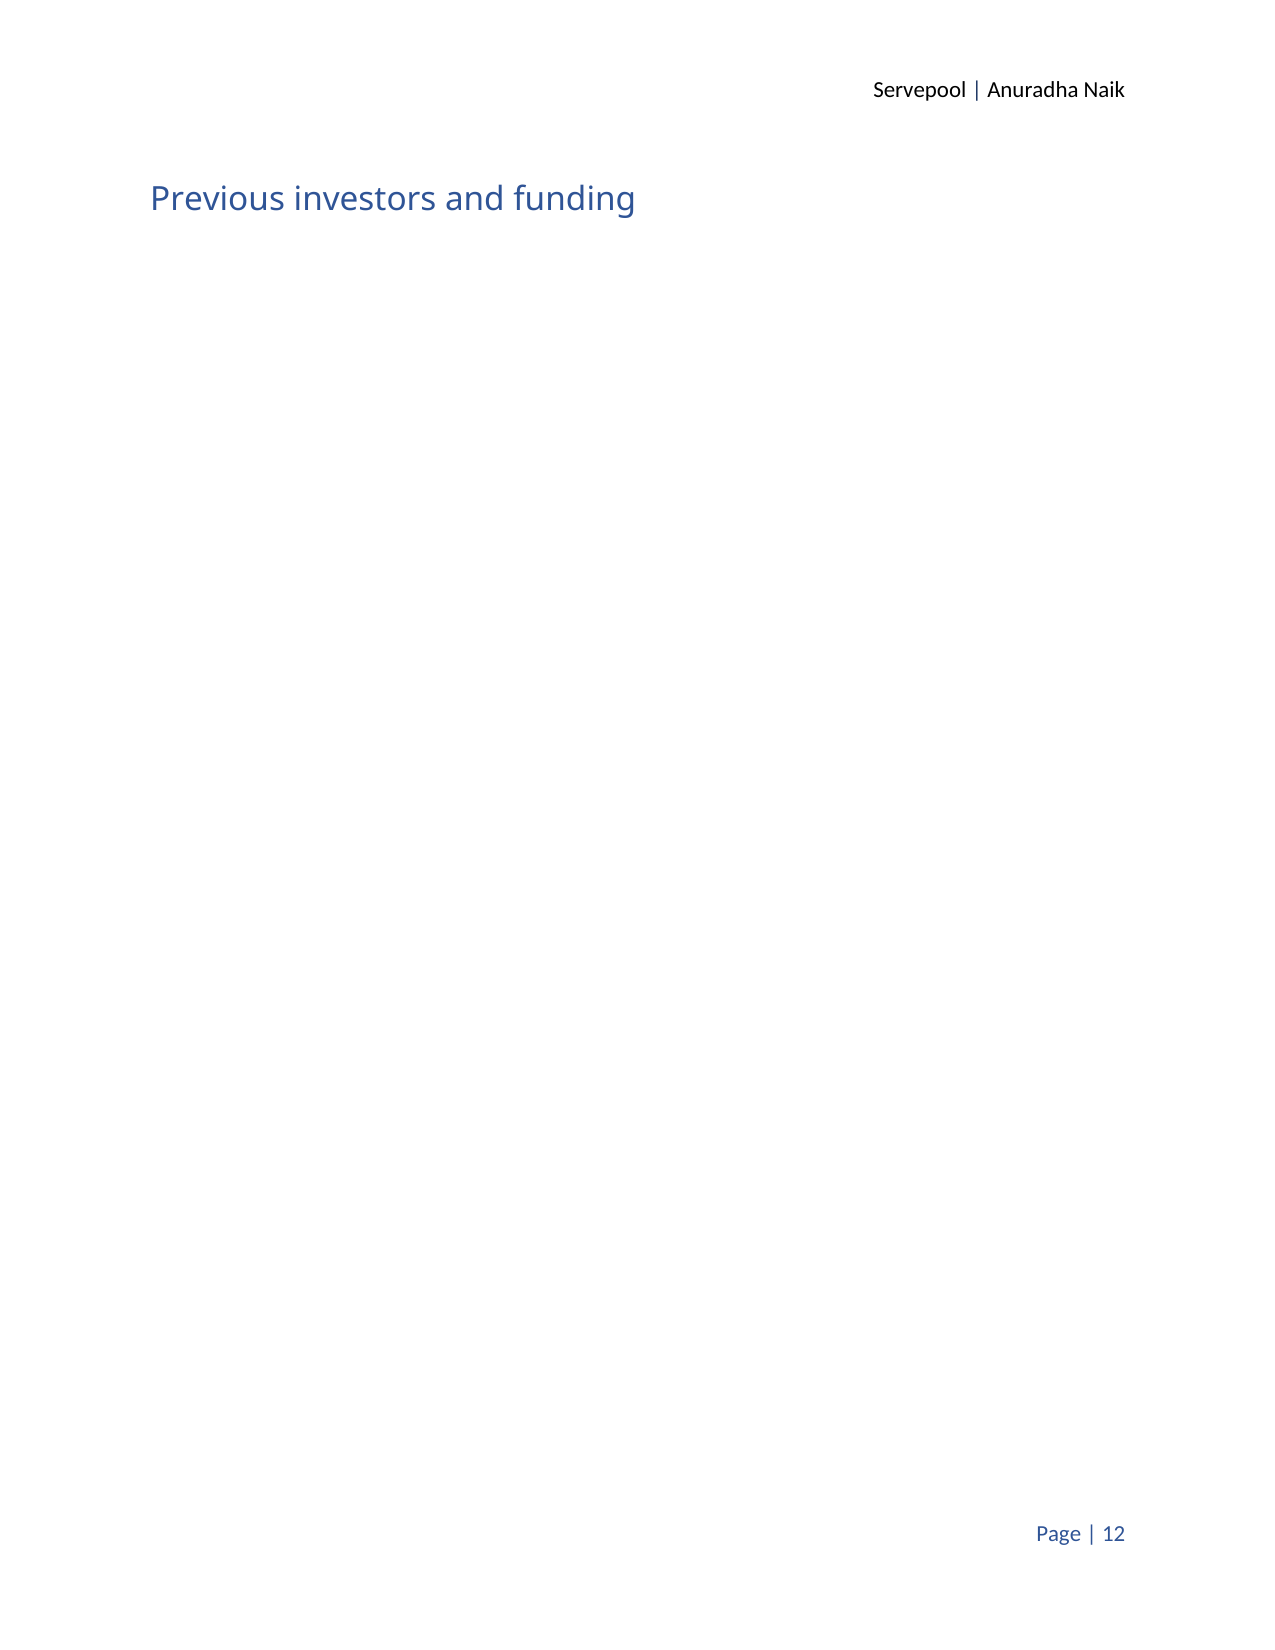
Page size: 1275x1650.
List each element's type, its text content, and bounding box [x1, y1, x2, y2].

subtitle Previous investors and funding [150, 175, 1125, 220]
